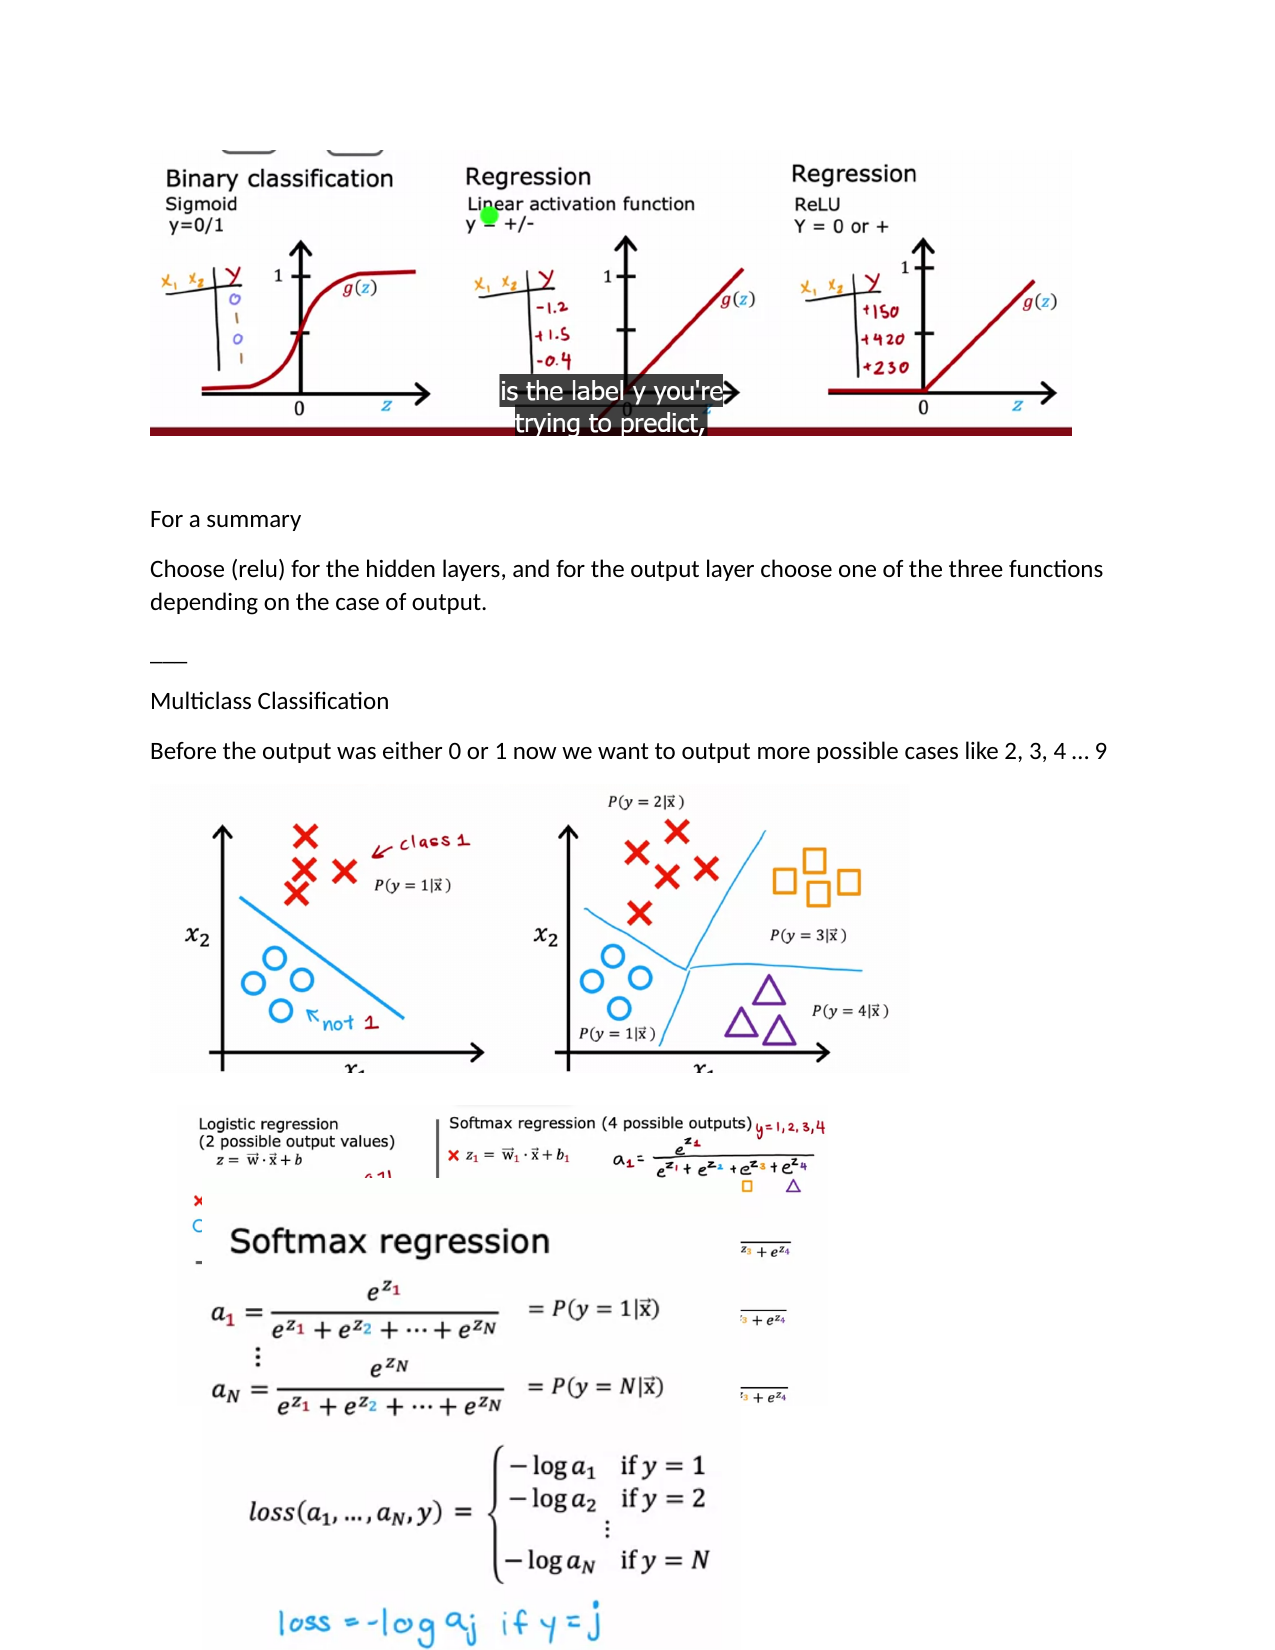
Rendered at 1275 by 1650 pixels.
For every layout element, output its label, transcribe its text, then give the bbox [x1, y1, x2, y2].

text Before the output was either 0 or 1 now we want to output more possible cases like 2, 3, 4 … 9 [150, 735, 1125, 765]
text ___ [150, 636, 1125, 666]
text Choose (relu) for the hidden layers, and for the output layer choose one of the three functions depending on the case of output. [150, 553, 1125, 617]
picture [177, 1105, 829, 1650]
text Multiclass Classification [150, 685, 1125, 716]
picture [150, 150, 1072, 436]
picture [150, 784, 910, 1073]
text For a summary [150, 504, 1125, 534]
